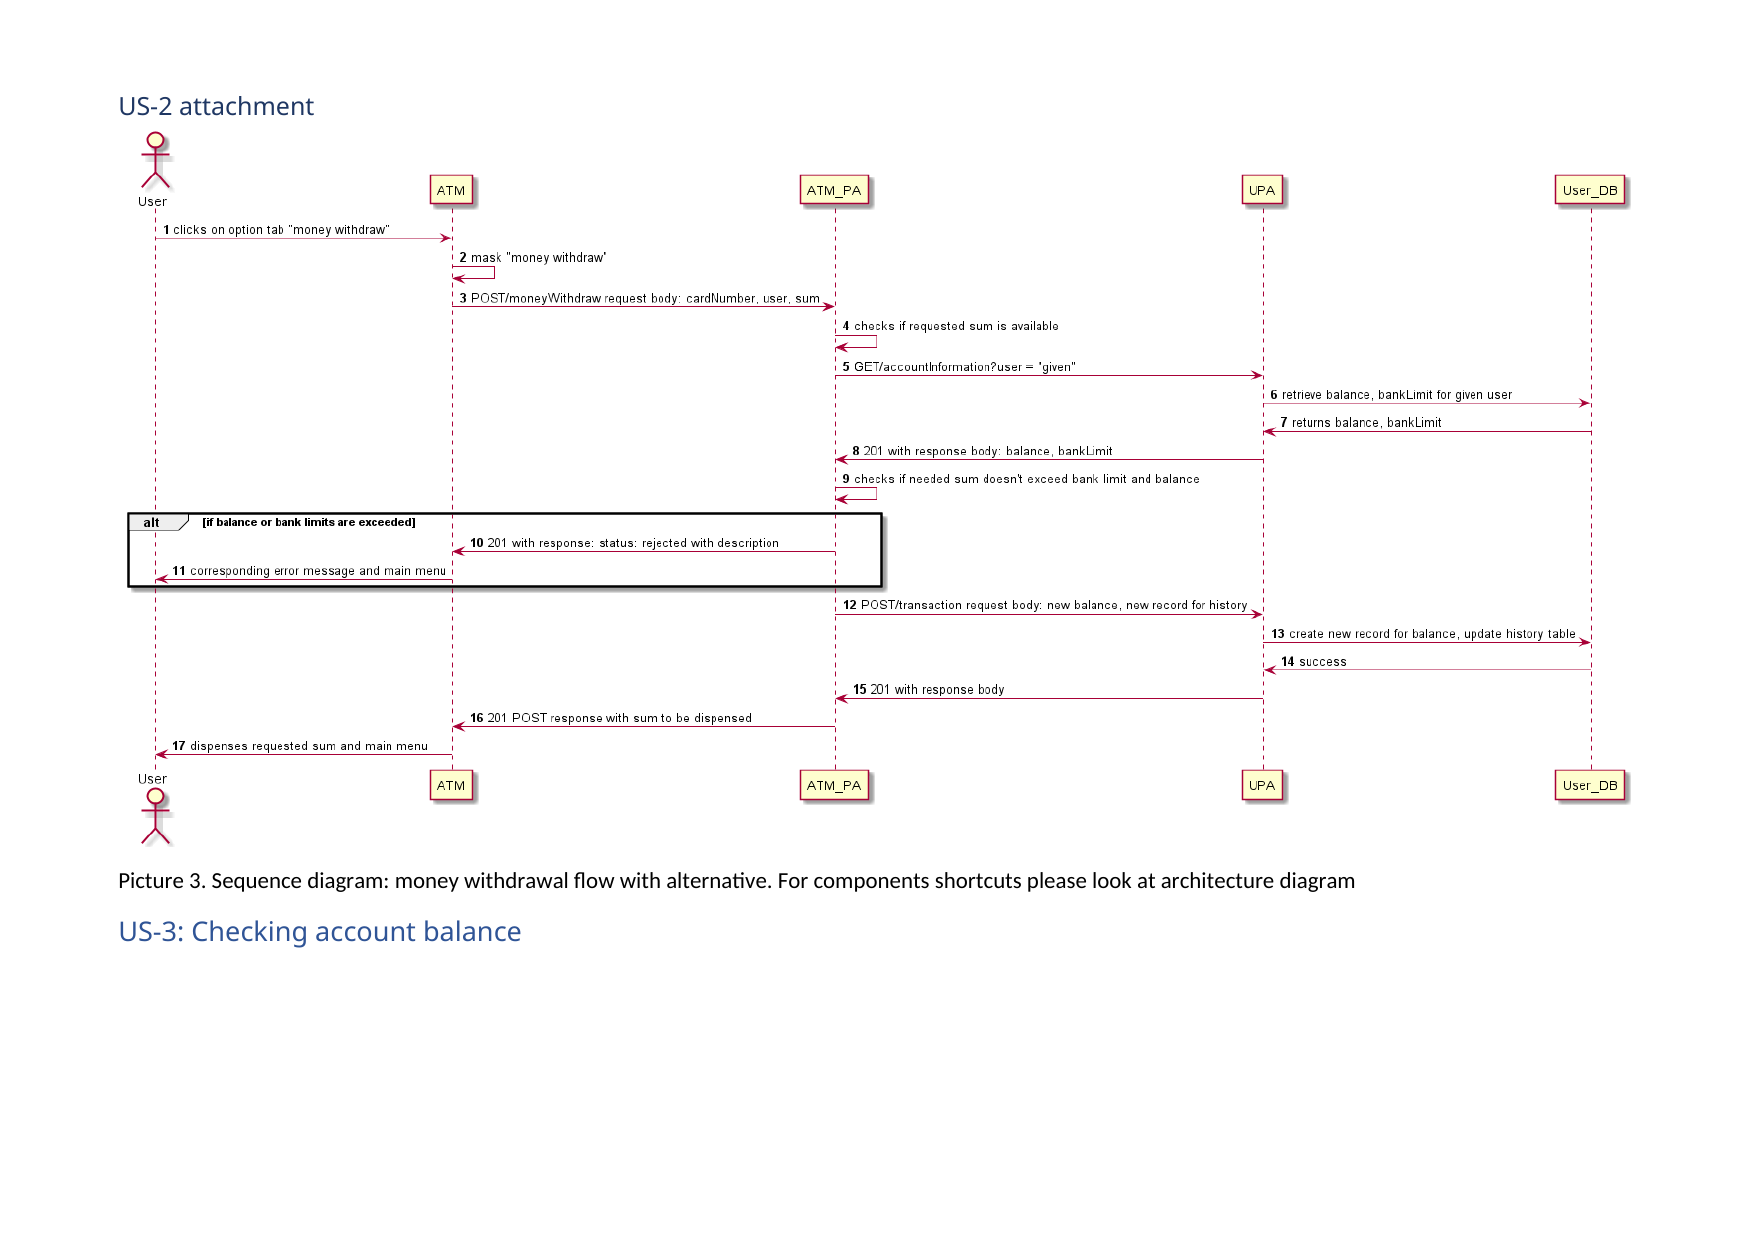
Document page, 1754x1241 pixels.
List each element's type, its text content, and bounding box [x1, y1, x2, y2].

picture [118, 125, 1636, 847]
subtitle US-3: Checking account balance [118, 913, 1636, 949]
subtitle US-2 attachment [118, 89, 1636, 123]
text Picture 3. Sequence diagram: money withdrawal flow with alternative. For components shortcuts please look at architecture diagram [118, 866, 1636, 894]
